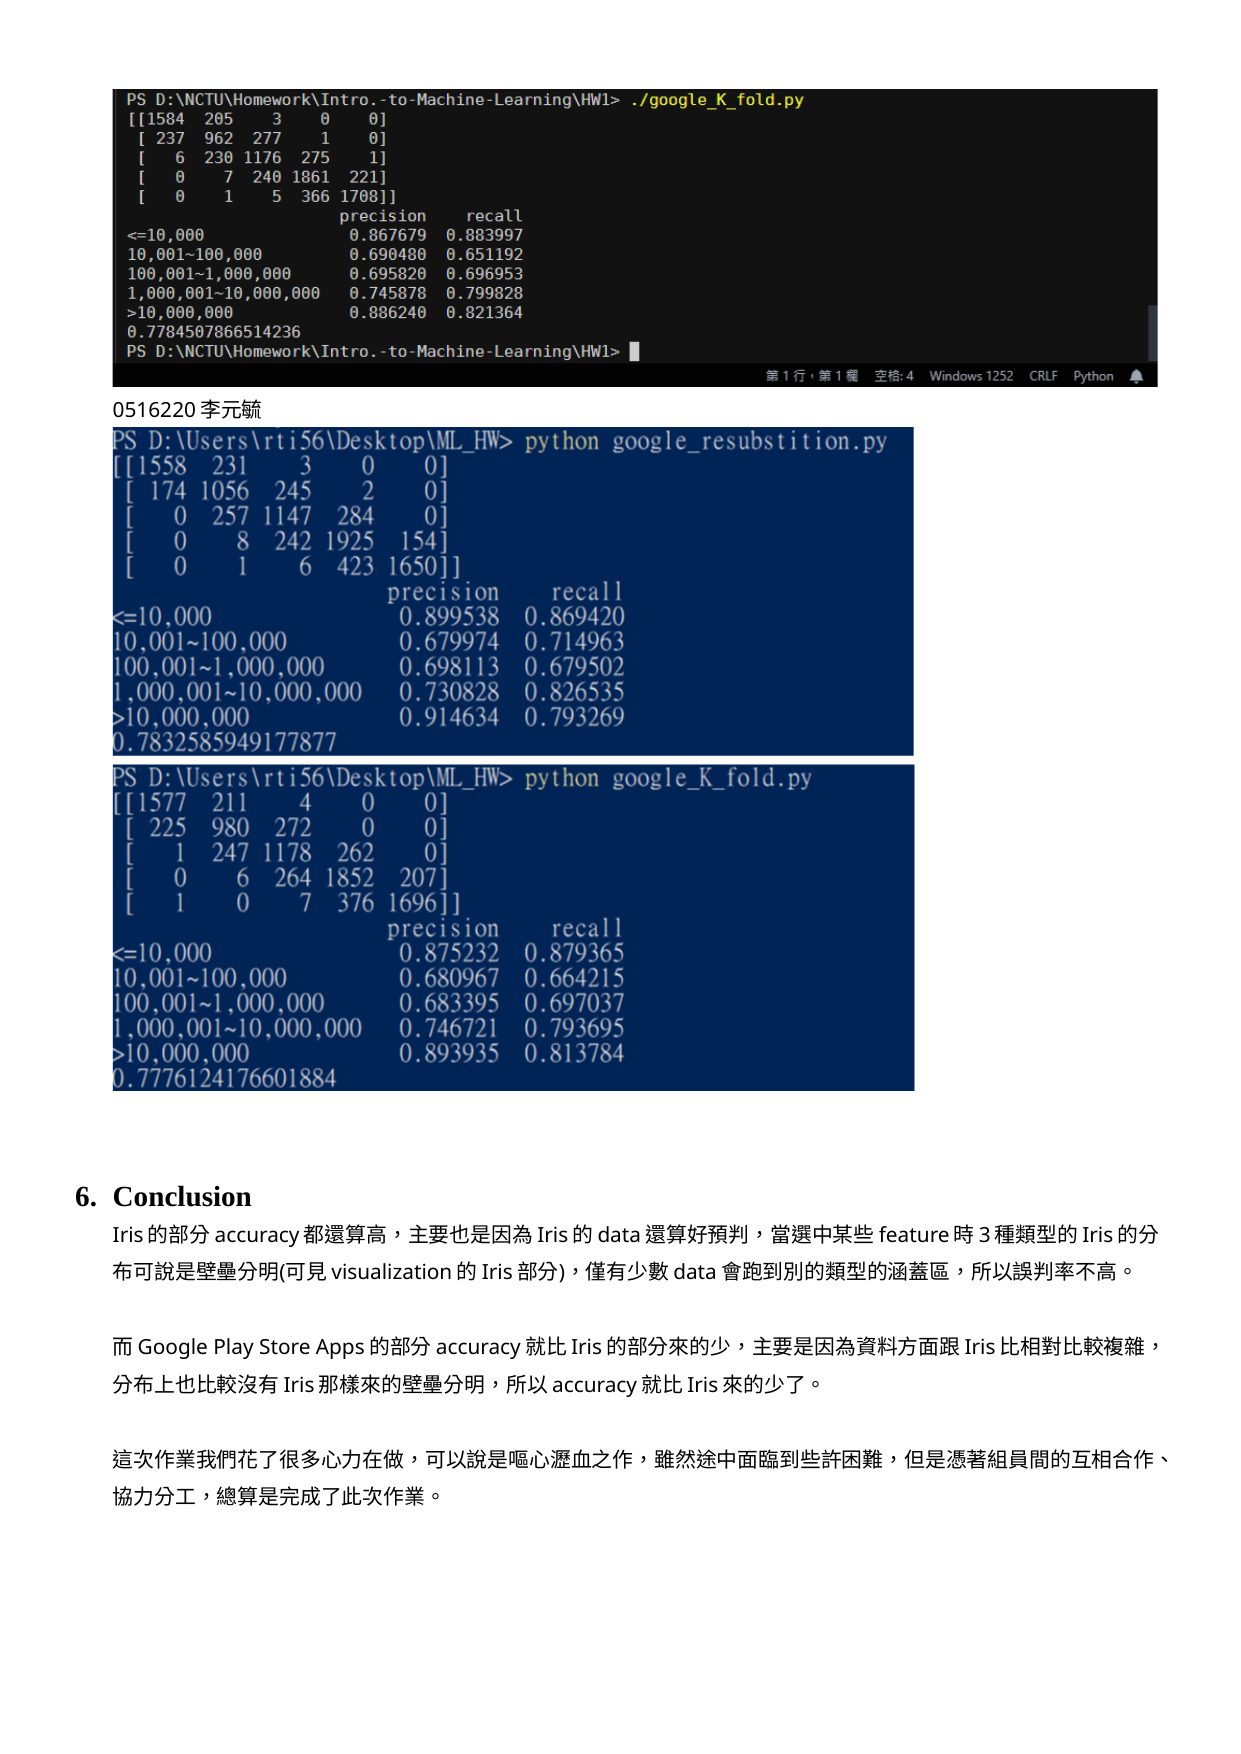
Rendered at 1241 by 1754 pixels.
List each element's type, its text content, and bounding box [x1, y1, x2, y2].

picture [112, 427, 914, 756]
picture [112, 764, 915, 1091]
list Conclusion Iris的部分accuracy都還算高，主要也是因為Iris的data還算好預判，當選中某些feature時3種類型的Iris的分布可說是壁壘分明(可見visualization的Iris部分)，僅有少數data會跑到別的類型的涵蓋區，所以誤判率不高。 而Google Play Store Apps的部分accuracy就比Iris的部分來的少，主要是因為資料方面跟Iris比相對比較複雜，分布上也比較沒有Iris那樣來的壁壘分明，所以accuracy就比Iris來的少了。 這次作業我們花了很多心力在做，可以說是嘔心瀝血之作，雖然途中面臨到些許困難，但是憑著組員間的互相合作、協力分工，總算是完成了此次作業。 [75, 1177, 1165, 1514]
picture [112, 89, 1158, 387]
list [75, 89, 1165, 1177]
